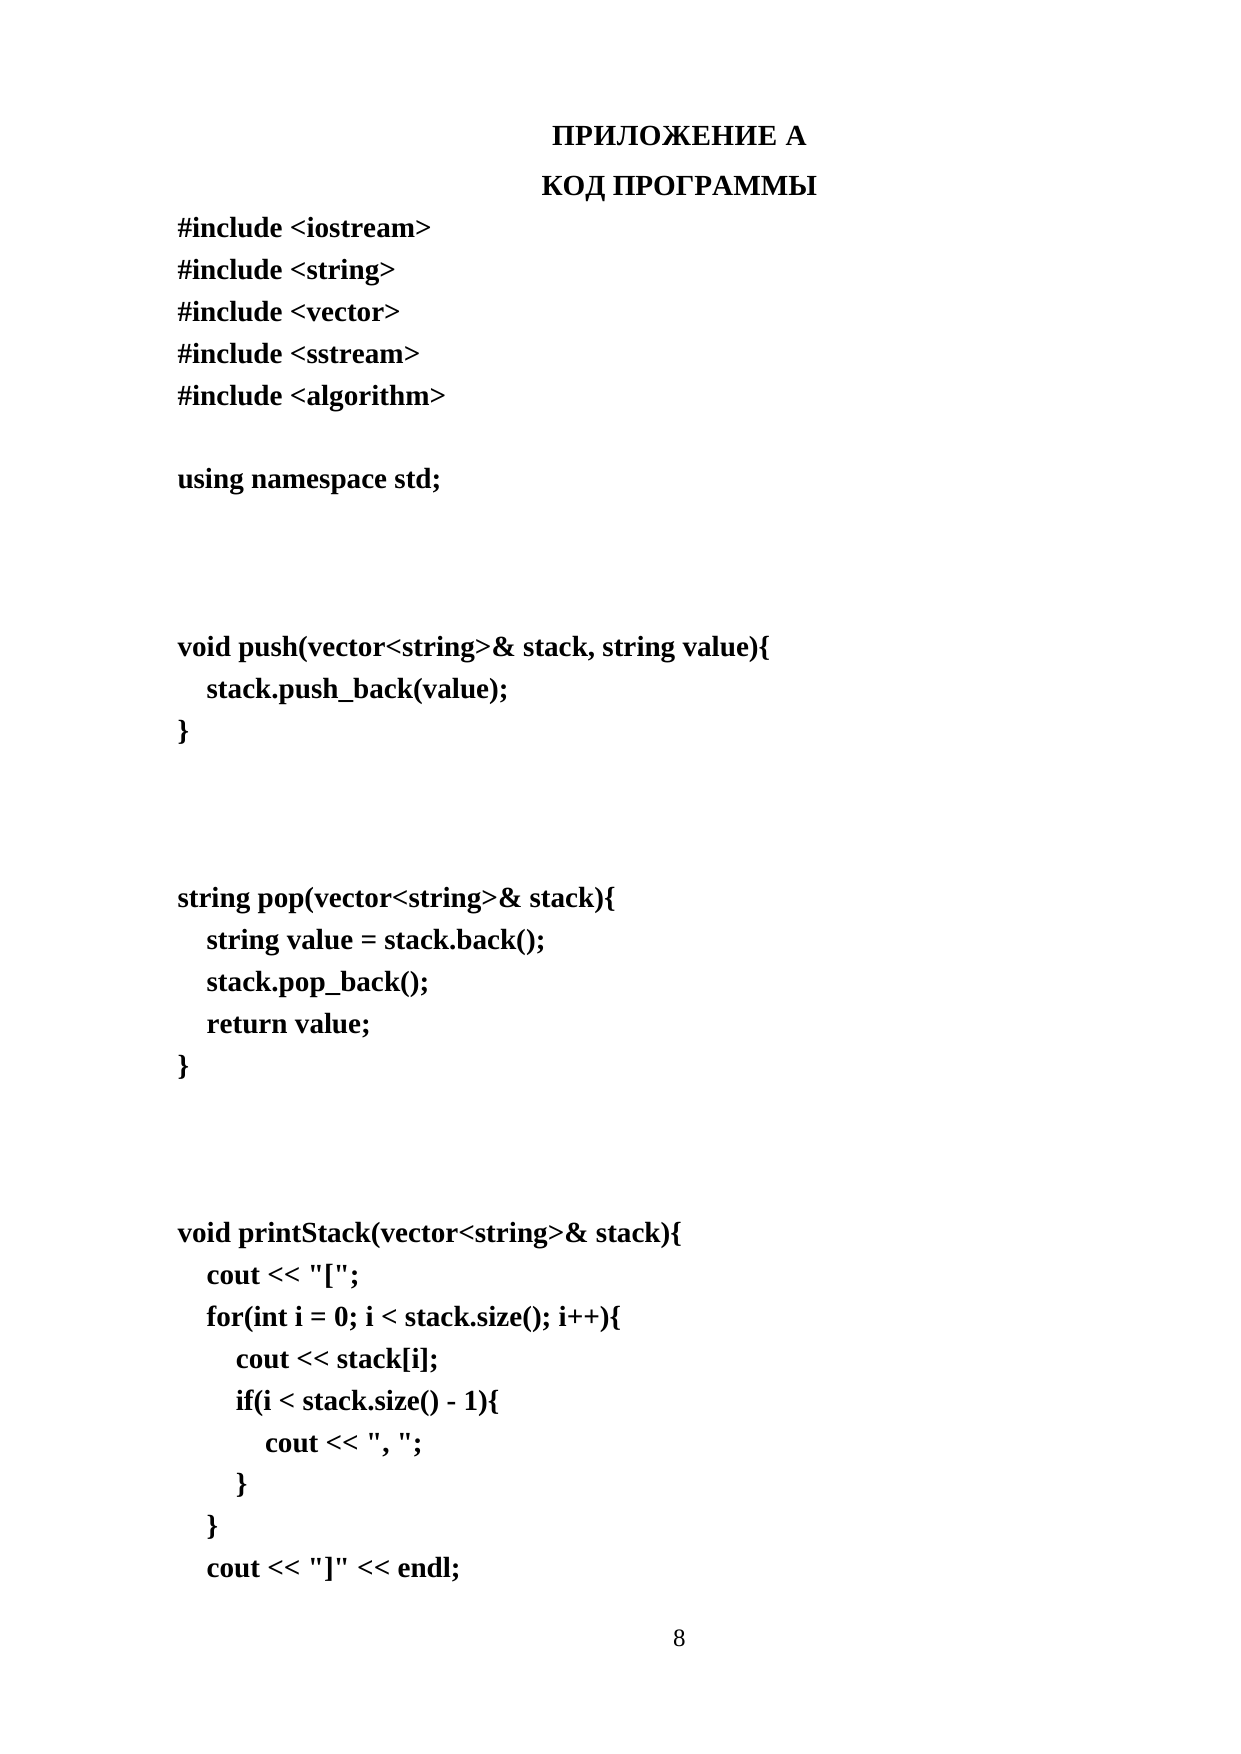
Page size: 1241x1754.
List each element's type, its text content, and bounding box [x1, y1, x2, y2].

text cout << stack[i]; [177, 1341, 1181, 1374]
text Приложение А [177, 118, 1181, 152]
text #include <sstream> [177, 336, 1181, 369]
text #include <iostream> [177, 210, 1181, 244]
text using namespace std; [177, 462, 1181, 495]
text } [177, 1048, 1181, 1081]
text return value; [177, 1006, 1181, 1039]
text if(i < stack.size() - 1){ [177, 1383, 1181, 1416]
text cout << ", "; [177, 1425, 1181, 1458]
text void push(vector<string>& stack, string value){ [177, 629, 1181, 663]
text void printStack(vector<string>& stack){ [177, 1215, 1181, 1249]
text #include <algorithm> [177, 378, 1181, 411]
text cout << "["; [177, 1257, 1181, 1291]
text } [177, 1508, 1181, 1542]
text cout << "]" << endl; [177, 1550, 1181, 1584]
text string pop(vector<string>& stack){ [177, 880, 1181, 914]
text stack.pop_back(); [177, 964, 1181, 998]
text КОД ПРОГРАММЫ [177, 168, 1181, 202]
text string value = stack.back(); [177, 922, 1181, 956]
text } [177, 1467, 1181, 1500]
text } [177, 713, 1181, 746]
text for(int i = 0; i < stack.size(); i++){ [177, 1299, 1181, 1333]
text stack.push_back(value); [177, 671, 1181, 704]
text #include <string> [177, 252, 1181, 286]
text #include <vector> [177, 294, 1181, 328]
